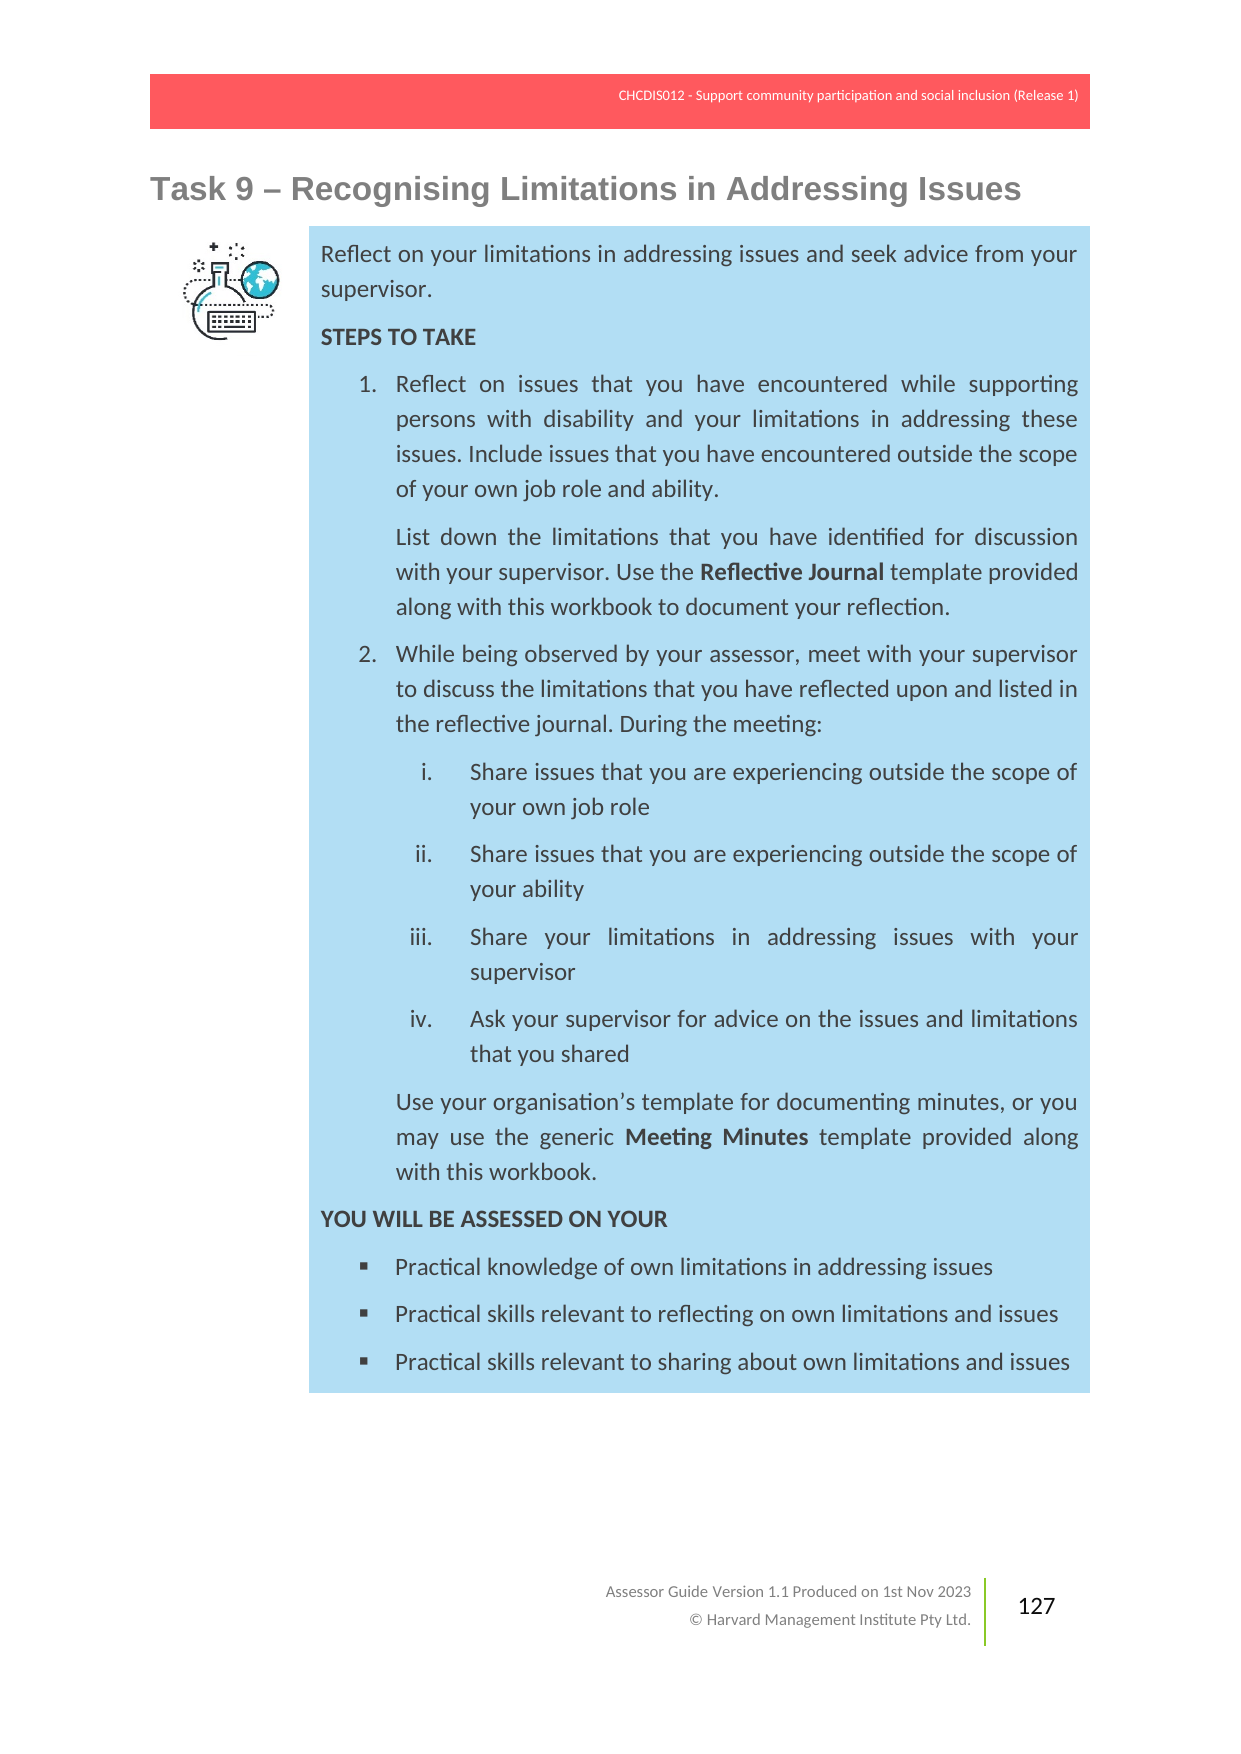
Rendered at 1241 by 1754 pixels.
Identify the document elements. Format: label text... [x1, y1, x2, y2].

subtitle Task 9 – Recognising Limitations in Addressing Issues [150, 169, 1090, 208]
picture [173, 238, 286, 356]
table_header [150, 226, 309, 1393]
table_header Reflect on your limitations in addressing issues and seek advice from your supervisor. STEPS TO TAKE Reflect on issues that you have encountered while supporting persons with disability and your limitations in addressing these issues. Include issues that you have encountered outside the scope of your own job role and ability. List down the limitations that you have identified for discussion with your supervisor. Use the Reflective Journal template provided along with this workbook to document your reflection. While being observed by your assessor, meet with your supervisor to discuss the limitations that you have reflected upon and listed in the reflective journal. During the meeting: Share issues that you are experiencing outside the scope of your own job role Share issues that you are experiencing outside the scope of your ability Share your limitations in addressing issues with your supervisor Ask your supervisor for advice on the issues and limitations that you shared Use your organisation’s template for documenting minutes, or you may use the generic Meeting Minutes template provided along with this workbook. YOU WILL BE ASSESSED ON YOUR Practical knowledge of own limitations in addressing issues Practical skills relevant to reflecting on own limitations and issues Practical skills relevant to sharing about own limitations and issues [309, 226, 1090, 1393]
